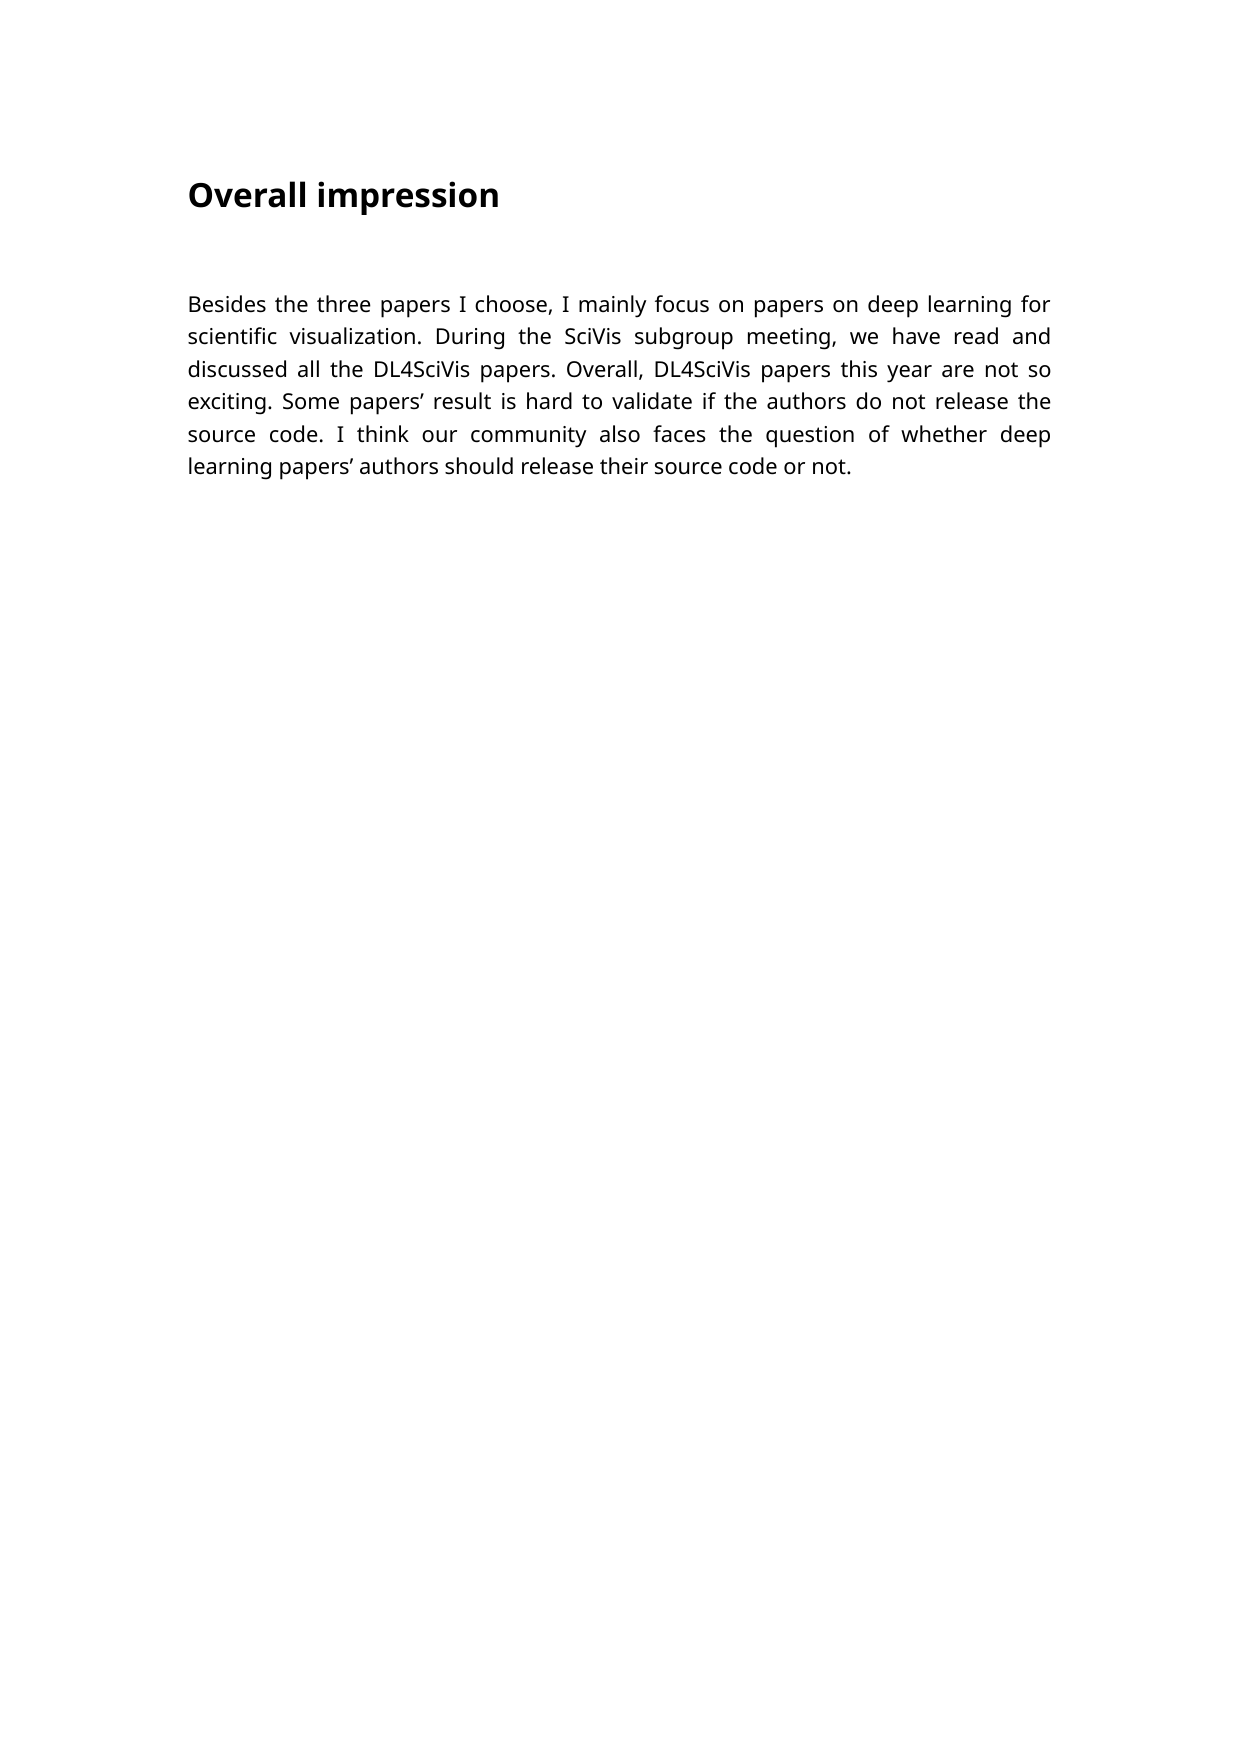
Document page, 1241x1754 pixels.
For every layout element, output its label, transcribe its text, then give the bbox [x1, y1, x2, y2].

text Besides the three papers I choose, I mainly focus on papers on deep learning for scientific visualization. During the SciVis subgroup meeting, we have read and discussed all the DL4SciVis papers. Overall, DL4SciVis papers this year are not so exciting. Some papers’ result is hard to validate if the authors do not release the source code. I think our community also faces the question of whether deep learning papers’ authors should release their source code or not. [187, 287, 1053, 482]
subtitle Overall impression [187, 162, 1053, 227]
